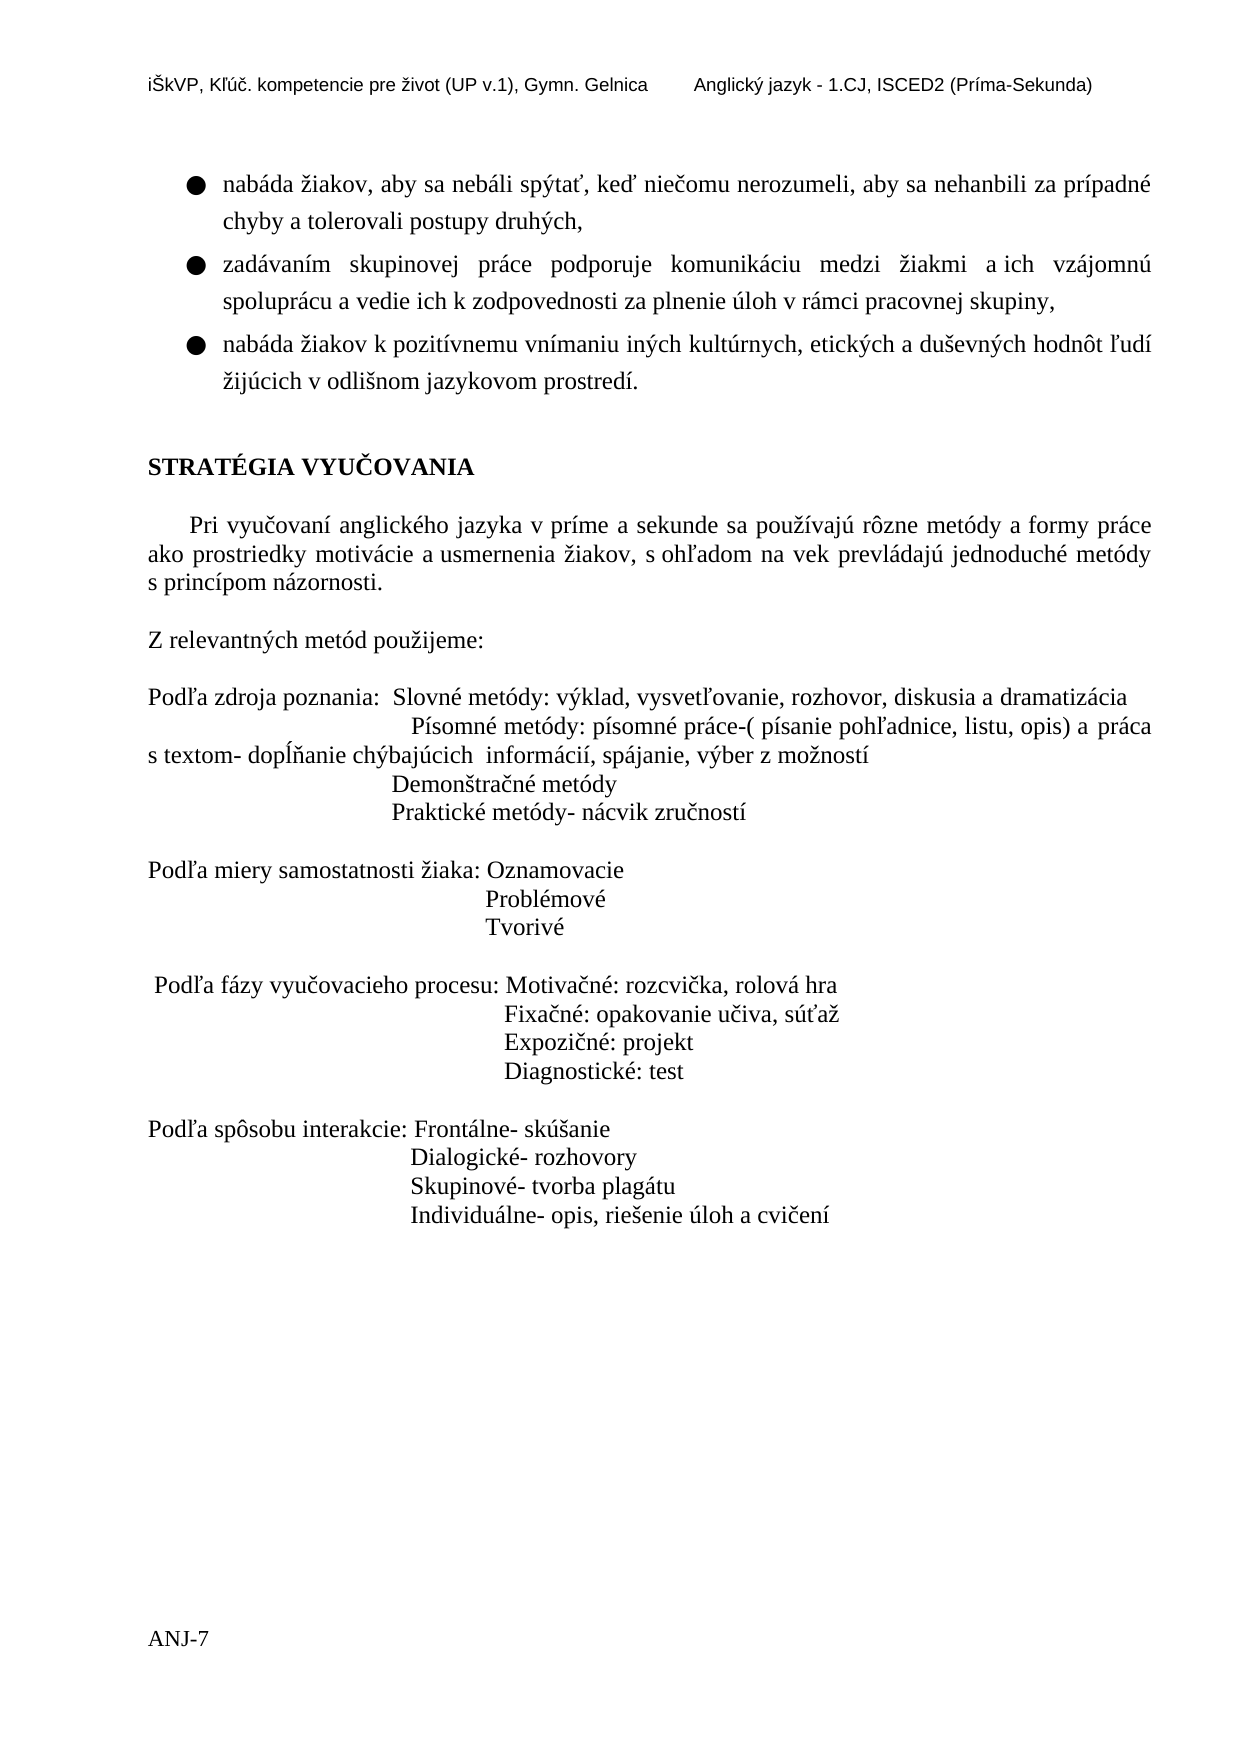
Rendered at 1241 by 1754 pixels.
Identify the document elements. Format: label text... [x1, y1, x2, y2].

text Z relevantných metód použijeme: [148, 625, 1152, 654]
text Pri vyučovaní anglického jazyka v príme a sekunde sa používajú rôzne metódy a formy práce ako prostriedky motivácie a usmernenia žiakov, s ohľadom na vek prevládajú jednoduché metódy s princípom názornosti. [148, 510, 1152, 596]
text Praktické metódy- nácvik zručností [148, 797, 1152, 826]
text Demonštračné metódy [148, 769, 1152, 797]
text Dialogické- rozhovory [148, 1142, 1152, 1171]
list nabáda žiakov, aby sa nebáli spýtať, keď niečomu nerozumeli, aby sa nehanbili za prípadné chyby a tolerovali postupy druhých, [185, 155, 1152, 235]
list zadávaním skupinovej práce podporuje komunikáciu medzi žiakmi a ich vzájomnú spoluprácu a vedie ich k zodpovednosti za plnenie úloh v rámci pracovnej skupiny, [185, 235, 1152, 315]
text Problémové [148, 884, 1152, 912]
text STRATÉGIA VYUČOVANIA [148, 452, 1152, 481]
text Písomné metódy: písomné práce-( písanie pohľadnice, listu, opis) a práca s textom- dopĺňanie chýbajúcich informácií, spájanie, výber z možností [148, 711, 1152, 769]
list nabáda žiakov k pozitívnemu vnímaniu iných kultúrnych, etických a duševných hodnôt ľudí žijúcich v odlišnom jazykovom prostredí. [185, 315, 1152, 395]
text Diagnostické: test [148, 1056, 1152, 1085]
text Podľa fázy vyučovacieho procesu: Motivačné: rozcvička, rolová hra [148, 970, 1152, 999]
text Skupinové- tvorba plagátu [148, 1171, 1152, 1200]
text Individuálne- opis, riešenie úloh a cvičení [148, 1200, 1152, 1229]
text Podľa zdroja poznania: Slovné metódy: výklad, vysvetľovanie, rozhovor, diskusia a dramatizácia [148, 682, 1152, 711]
text Podľa spôsobu interakcie: Frontálne- skúšanie [148, 1114, 1152, 1142]
text Podľa miery samostatnosti žiaka: Oznamovacie [148, 855, 1152, 884]
text Expozičné: projekt [148, 1027, 1152, 1056]
text Fixačné: opakovanie učiva, súťaž [148, 999, 1152, 1027]
text Tvorivé [148, 912, 1152, 941]
